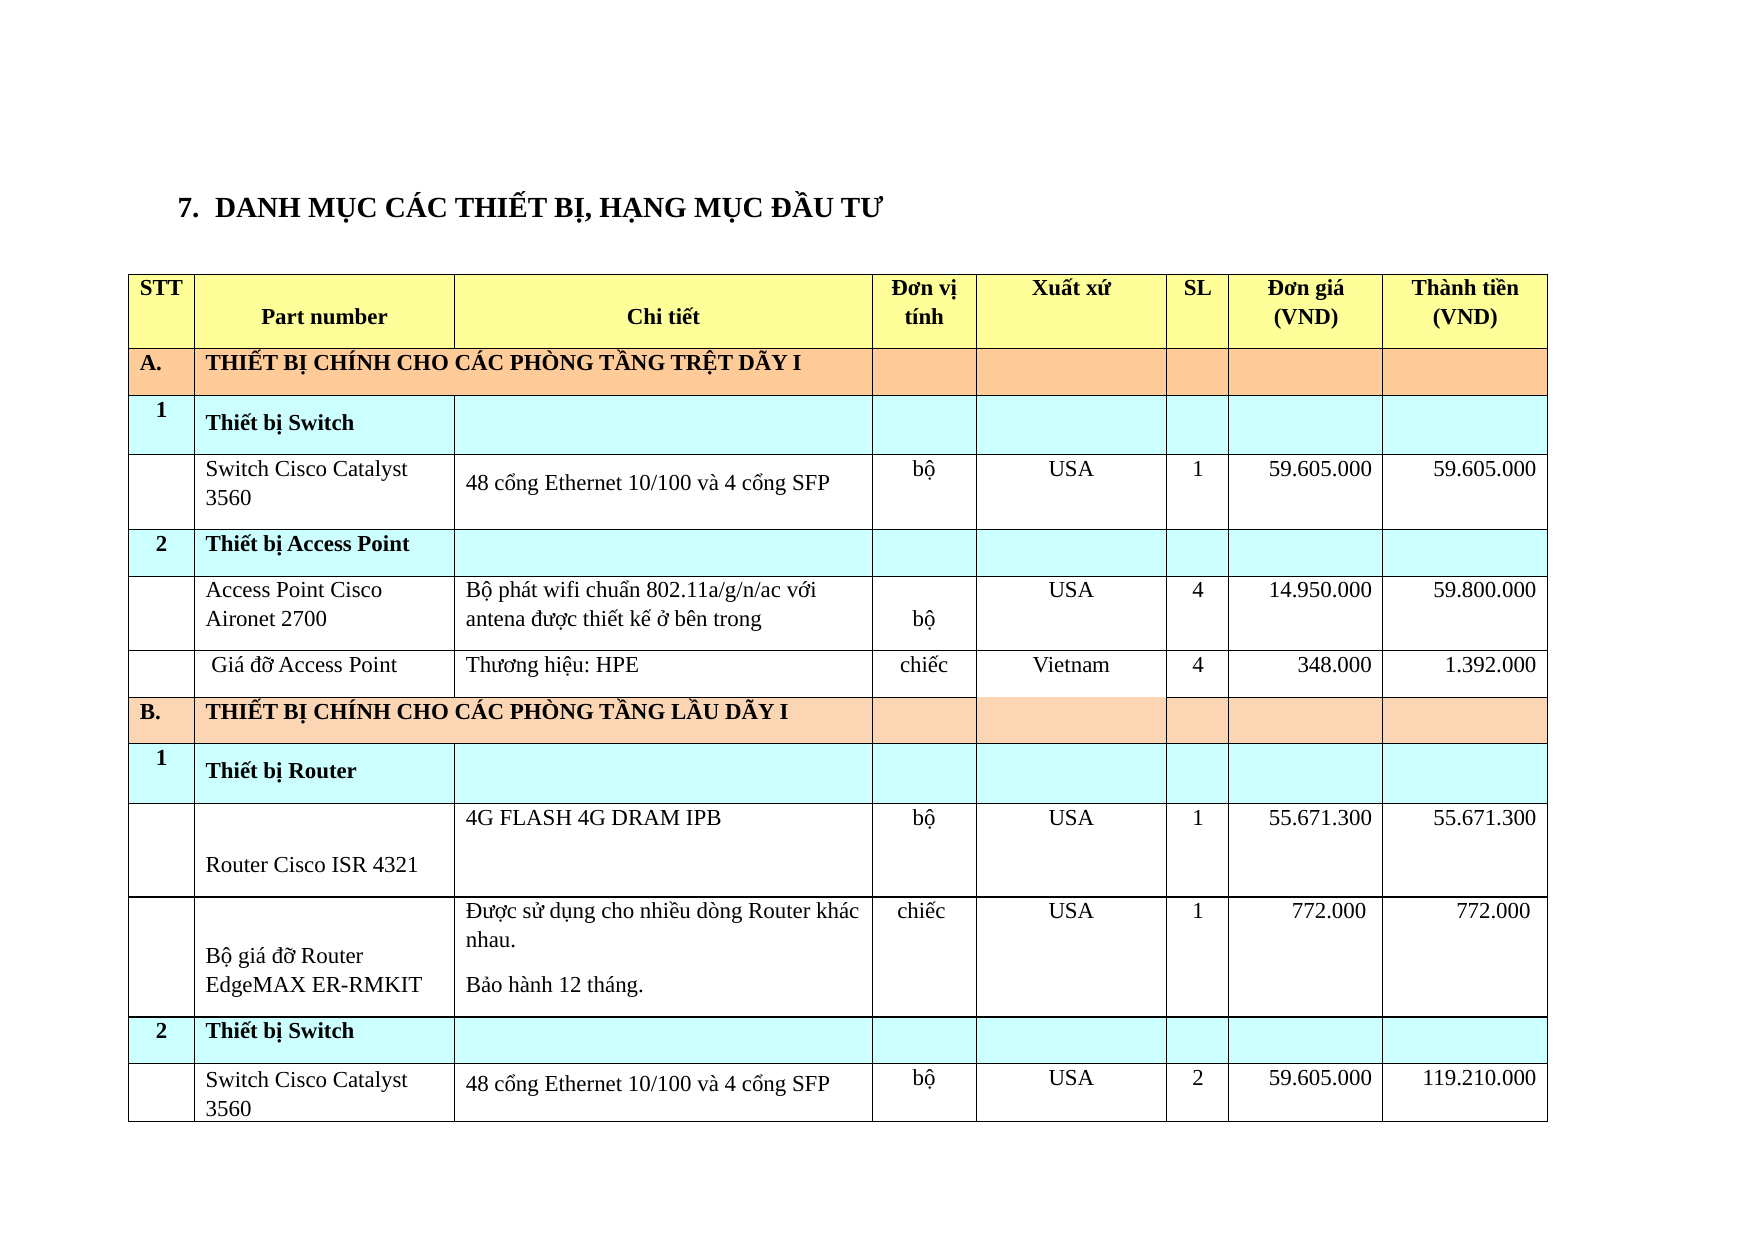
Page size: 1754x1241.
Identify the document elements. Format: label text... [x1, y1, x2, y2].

table_cell [455, 744, 872, 803]
table_cell Router Cisco ISR 4321 [195, 804, 454, 896]
table_cell 4 [1167, 651, 1228, 697]
table_cell [129, 455, 194, 529]
table_cell 2 [1167, 1064, 1228, 1121]
table_cell chiếc [873, 651, 976, 697]
table_cell Thiết bị Router [195, 744, 454, 803]
table_cell USA [977, 804, 1166, 896]
table_cell 48 cổng Ethernet 10/100 và 4 cổng SFP [455, 455, 872, 529]
table_cell [977, 349, 1166, 395]
table_cell [873, 530, 976, 576]
table_cell A. [129, 349, 194, 395]
table_cell USA [977, 898, 1166, 1016]
table_cell 119.210.000 [1383, 1064, 1547, 1121]
table_header Đơn giá (VND) [1229, 275, 1382, 348]
table_cell 55.671.300 [1229, 804, 1382, 896]
table_cell [1383, 1018, 1547, 1063]
table_cell THIẾT BỊ CHÍNH CHO CÁC PHÒNG TẦNG TRỆT DÃY I [195, 349, 872, 395]
table_cell [1229, 698, 1382, 743]
table_cell 4G FLASH 4G DRAM IPB [455, 804, 872, 896]
table_cell 2 [129, 530, 194, 576]
table_cell 348.000 [1229, 651, 1382, 697]
table_cell Thương hiệu: HPE [455, 651, 872, 697]
table_cell [1167, 349, 1228, 395]
table_header Xuất xứ [977, 275, 1166, 348]
table_cell [1383, 396, 1547, 454]
table_cell bộ [873, 577, 976, 650]
table_cell [1167, 744, 1228, 803]
table_header Đơn vị tính [873, 275, 976, 348]
table_cell [977, 396, 1166, 454]
table_cell Switch Cisco Catalyst 3560 [195, 455, 454, 529]
table_cell Bộ phát wifi chuẩn 802.11a/g/n/ac với antena được thiết kế ở bên trong [455, 577, 872, 650]
table_cell [1383, 349, 1547, 395]
table_cell THIẾT BỊ CHÍNH CHO CÁC PHÒNG TẦNG LẦU DÃY I [195, 698, 872, 743]
table_cell USA [977, 577, 1166, 650]
table_cell Thiết bị Access Point [195, 530, 454, 576]
table_cell [977, 697, 1166, 743]
table_cell [129, 804, 194, 896]
table_cell 772.000 [1229, 898, 1382, 1016]
table_cell bộ [873, 1064, 976, 1121]
table_cell [1383, 698, 1547, 743]
table_cell 1 [1167, 804, 1228, 896]
table_cell USA [977, 1064, 1166, 1121]
table_header Part number [195, 275, 454, 348]
table_cell Switch Cisco Catalyst 3560 [195, 1064, 454, 1121]
table_cell 14.950.000 [1229, 577, 1382, 650]
table_cell Thiết bị Switch [195, 396, 454, 454]
table_cell [977, 530, 1166, 576]
table_header SL [1167, 275, 1228, 348]
table_cell Giá đỡ Access Point [195, 651, 454, 697]
table_cell chiếc [873, 898, 976, 1016]
table_cell [129, 651, 194, 697]
table_cell [977, 744, 1166, 803]
table_cell B. [129, 698, 194, 743]
table_cell 55.671.300 [1383, 804, 1547, 896]
table_cell [455, 1018, 872, 1063]
table_cell 59.800.000 [1383, 577, 1547, 650]
table_cell Bộ giá đỡ Router EdgeMAX ER-RMKIT [195, 898, 454, 1016]
table_cell 59.605.000 [1383, 455, 1547, 529]
table_cell 1 [1167, 455, 1228, 529]
table_cell [873, 744, 976, 803]
table_cell bộ [873, 455, 976, 529]
table_cell bộ [873, 804, 976, 896]
table_cell [1229, 396, 1382, 454]
table_cell [455, 530, 872, 576]
table_cell 1 [1167, 898, 1228, 1016]
table_cell [1167, 698, 1228, 743]
table_cell 48 cổng Ethernet 10/100 và 4 cổng SFP [455, 1064, 872, 1121]
table_cell [1383, 530, 1547, 576]
table_cell [977, 1018, 1166, 1063]
table_cell [1229, 530, 1382, 576]
table_cell [455, 396, 872, 454]
table_cell [129, 1064, 194, 1121]
table_cell 1 [129, 396, 194, 454]
table_cell [1167, 1018, 1228, 1063]
table_cell Access Point Cisco Aironet 2700 [195, 577, 454, 650]
table_cell 772.000 [1383, 898, 1547, 1016]
table_cell 4 [1167, 577, 1228, 650]
table_cell 59.605.000 [1229, 1064, 1382, 1121]
table_cell [1229, 1018, 1382, 1063]
table_cell 1.392.000 [1383, 651, 1547, 697]
table_cell [873, 1018, 976, 1063]
table_header STT [129, 275, 194, 348]
list DANH MỤC CÁC THIẾT BỊ, HẠNG MỤC ĐẦU TƯ [177, 190, 1636, 223]
table_cell [129, 577, 194, 650]
table_cell [129, 898, 194, 1016]
table_cell Thiết bị Switch [195, 1018, 454, 1063]
table_cell 59.605.000 [1229, 455, 1382, 529]
table_cell [1229, 744, 1382, 803]
table_cell [1167, 530, 1228, 576]
table_header Chi tiết [455, 275, 872, 348]
table_cell [873, 396, 976, 454]
table_cell [1383, 744, 1547, 803]
table_cell USA [977, 455, 1166, 529]
table_cell [873, 698, 976, 743]
table_cell [1229, 349, 1382, 395]
table_cell [1167, 396, 1228, 454]
table_cell 2 [129, 1018, 194, 1063]
table_header Thành tiền (VND) [1383, 275, 1547, 348]
table_cell [873, 349, 976, 395]
table_cell Được sử dụng cho nhiều dòng Router khác nhau. Bảo hành 12 tháng. [455, 898, 872, 1016]
table_cell 1 [129, 744, 194, 803]
table_cell Vietnam [977, 651, 1166, 697]
